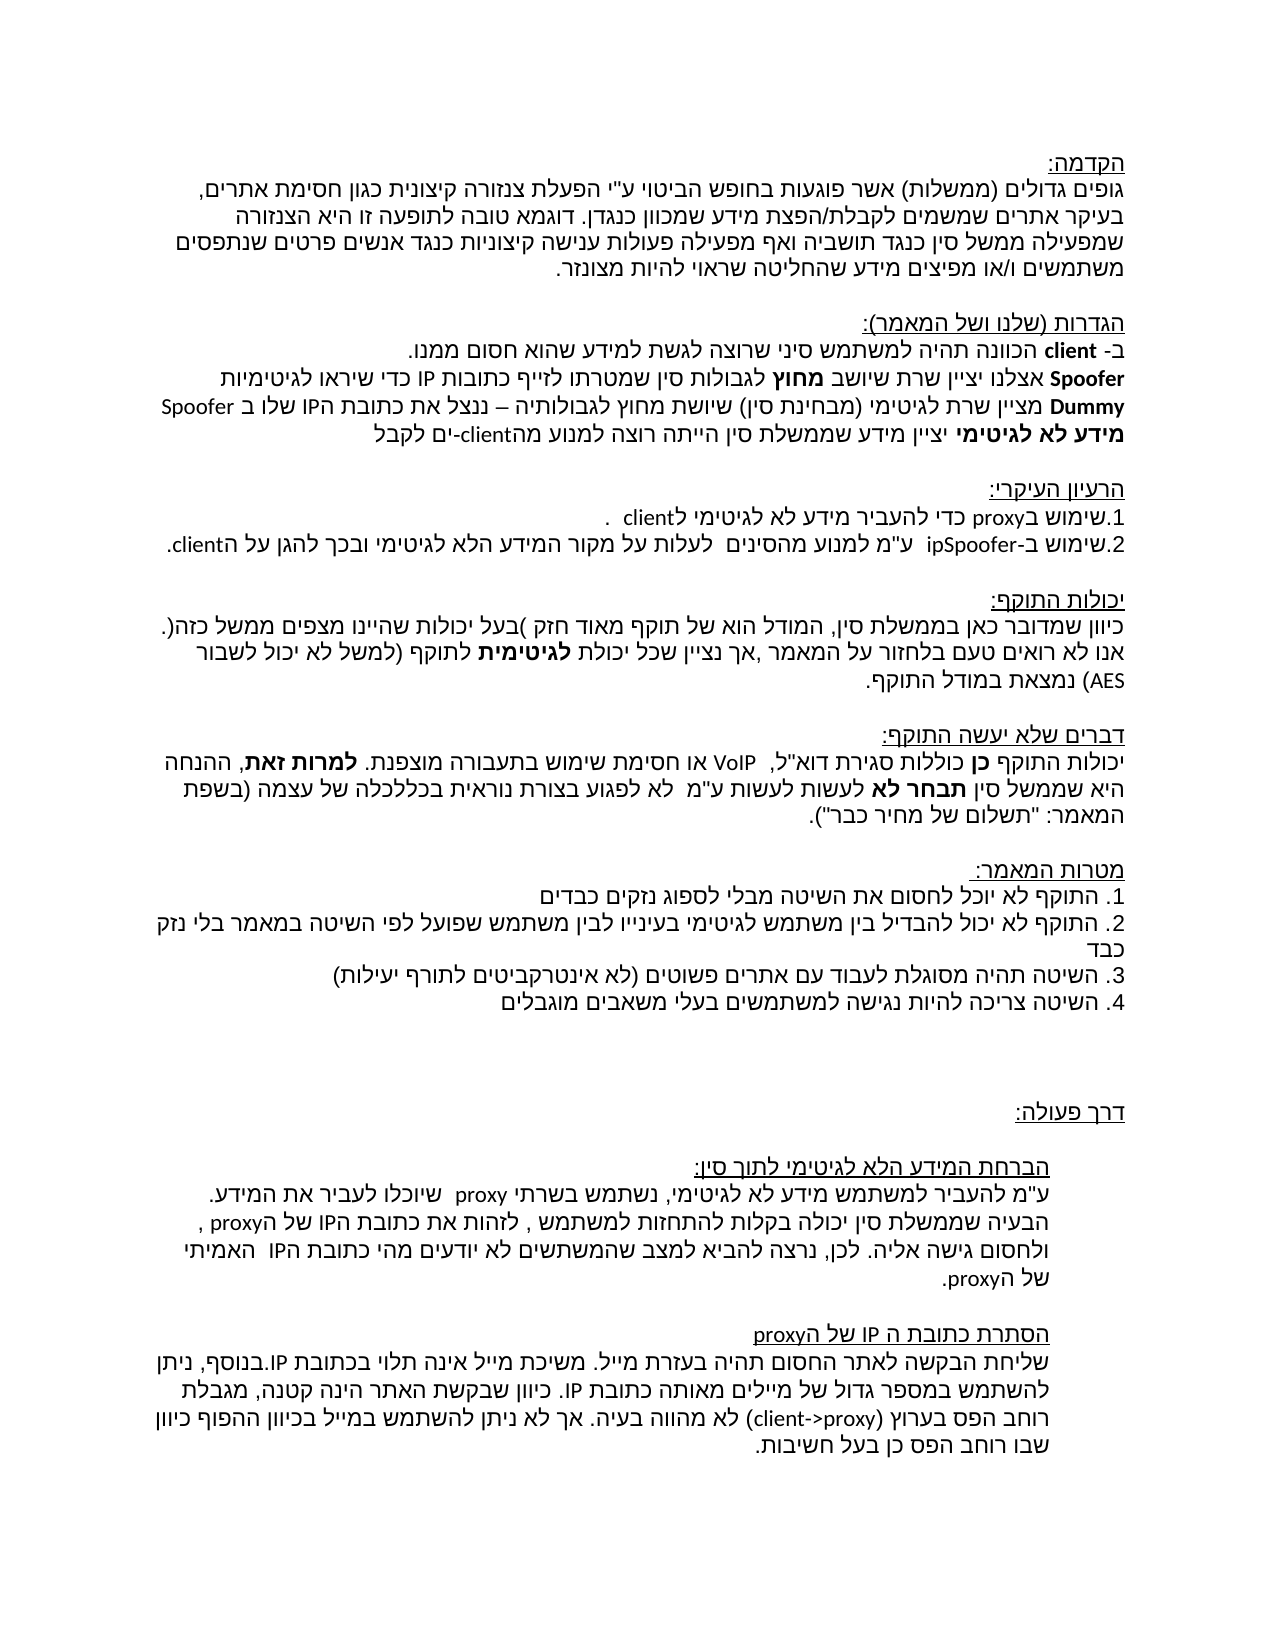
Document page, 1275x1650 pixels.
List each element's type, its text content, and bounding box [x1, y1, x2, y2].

text מידע לא לגיטימי יציין מידע שממשלת סין הייתה רוצה למנוע מהclient-ים לקבל [150, 420, 1125, 448]
text ע"מ להעביר למשתמש מידע לא לגיטימי, נשתמש בשרתי proxy שיוכלו לעביר את המידע. [150, 1180, 1125, 1208]
text הגדרות (שלנו ושל המאמר): [150, 310, 1125, 336]
text 2. התוקף לא יכול להבדיל בין משתמש לגיטימי בעינייו לבין משתמש שפועל לפי השיטה במאמר בלי נזק כבד [150, 909, 1125, 962]
text 1.שימוש בproxy כדי להעביר מידע לא לגיטימי לclient . [150, 503, 1125, 531]
text כיוון שמדובר כאן בממשלת סין, המודל הוא של תוקף מאוד חזק )בעל יכולות שהיינו מצפים ממשל כזה(. אנו לא רואים טעם בלחזור על המאמר ,אך נציין שכל יכולת לגיטימית לתוקף (למשל לא יכול לשבור AES) נמצאת במודל התוקף. [150, 613, 1125, 694]
text יכולות התוקף כן כוללות סגירת דוא"ל, VoIP או חסימת שימוש בתעבורה מוצפנת. למרות זאת, ההנחה היא שממשל סין תבחר לא לעשות לעשות ע"מ לא לפגוע בצורת נוראית בכללכלה של עצמה (בשפת המאמר: "תשלום של מחיר כבר"). [150, 748, 1125, 829]
text הברחת המידע הלא לגיטימי לתוך סין: [150, 1153, 1125, 1180]
text 2.שימוש ב-ipSpoofer ע"מ למנוע מהסינים לעלות על מקור המידע הלא לגיטימי ובכך להגן על הclient. [150, 531, 1125, 559]
text שליחת הבקשה לאתר החסום תהיה בעזרת מייל. משיכת מייל אינה תלוי בכתובת IP.בנוסף, ניתן להשתמש במספר גדול של מיילים מאותה כתובת IP. כיוון שבקשת האתר הינה קטנה, מגבלת רוחב הפס בערוץ (client->proxy) לא מהווה בעיה. אך לא ניתן להשתמש במייל בכיוון ההפוף כיוון שבו רוחב הפס כן בעל חשיבות. [150, 1348, 1050, 1458]
text הבעיה שממשלת סין יכולה בקלות להתחזות למשתמש , לזהות את כתובת הIP של הproxy , ולחסום גישה אליה. לכן, נרצה להביא למצב שהמשתשים לא יודעים מהי כתובת הIP האמיתי של הproxy. [150, 1208, 1050, 1292]
text 3. השיטה תהיה מסוגלת לעבוד עם אתרים פשוטים (לא אינטרקביטים לתורף יעילות) [150, 962, 1125, 989]
text הסתרת כתובת ה IP של הproxy [150, 1320, 1125, 1348]
text הקדמה: [150, 150, 1125, 176]
text ב- client הכוונה תהיה למשתמש סיני שרוצה לגשת למידע שהוא חסום ממנו. [150, 336, 1125, 364]
text דרך פעולה: [150, 1099, 1125, 1125]
text הרעיון העיקרי: [150, 476, 1125, 503]
text Dummy מציין שרת לגיטימי (מבחינת סין) שיושת מחוץ לגבולותיה – ננצל את כתובת הIP שלו ב Spoofer [150, 392, 1125, 420]
text דברים שלא יעשה התוקף: [150, 722, 1125, 748]
text 1. התוקף לא יוכל לחסום את השיטה מבלי לספוג נזקים כבדים [150, 883, 1125, 909]
text Spoofer אצלנו יציין שרת שיושב מחוץ לגבולות סין שמטרתו לזייף כתובות IP כדי שיראו לגיטימיות [150, 364, 1125, 392]
text גופים גדולים (ממשלות) אשר פוגעות בחופש הביטוי ע"י הפעלת צנזורה קיצונית כגון חסימת אתרים, בעיקר אתרים שמשמים לקבלת/הפצת מידע שמכוון כנגדן. דוגמא טובה לתופעה זו היא הצנזורה שמפעילה ממשל סין כנגד תושביה ואף מפעילה פעולות ענישה קיצוניות כנגד אנשים פרטים שנתפסים משתמשים ו/או מפיצים מידע שהחליטה שראוי להיות מצונזר. [150, 176, 1125, 282]
text יכולות התוקף: [150, 587, 1125, 613]
text 4. השיטה צריכה להיות נגישה למשתמשים בעלי משאבים מוגבלים [150, 989, 1125, 1015]
text מטרות המאמר: [150, 857, 1125, 883]
